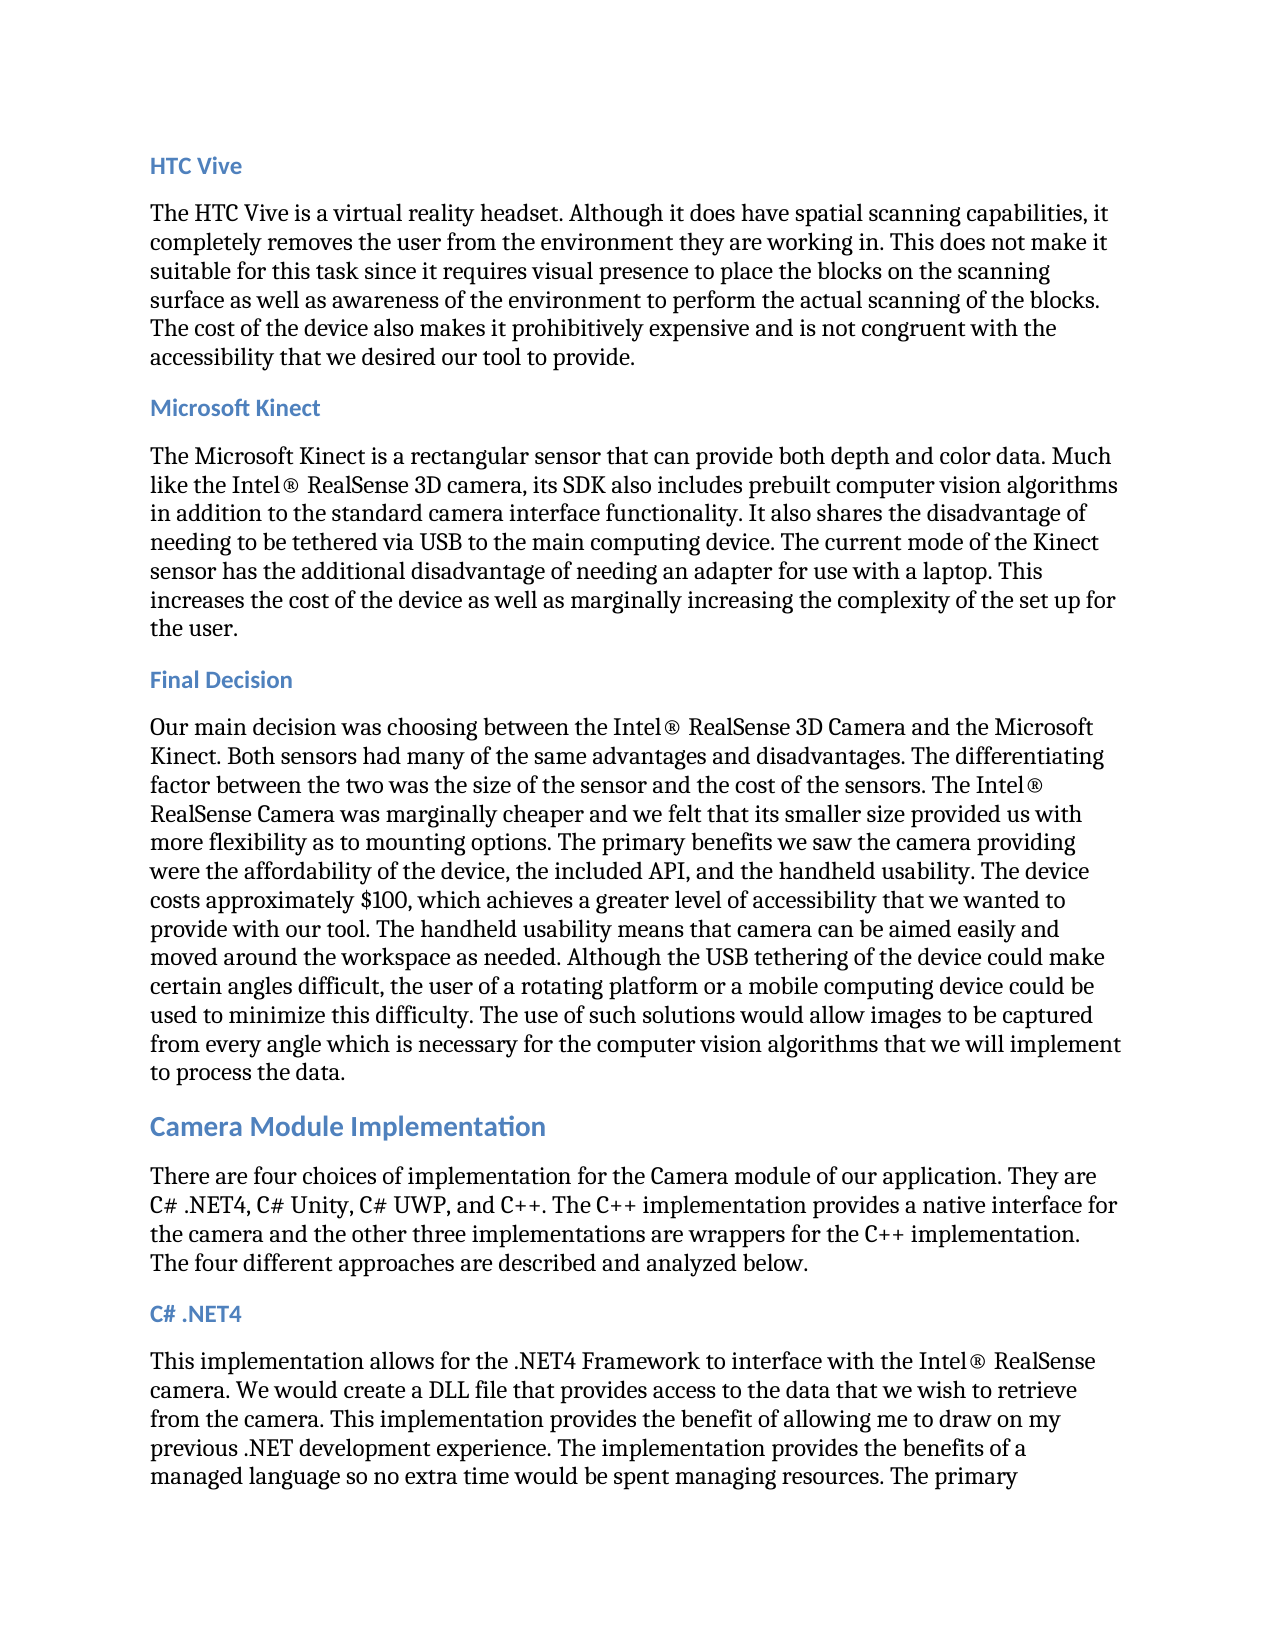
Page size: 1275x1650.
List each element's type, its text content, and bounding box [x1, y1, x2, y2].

text There are four choices of implementation for the Camera module of our application. They are C# .NET4, C# Unity, C# UWP, and C++. The C++ implementation provides a native interface for the camera and the other three implementations are wrappers for the C++ implementation. The four different approaches are described and analyzed below. [150, 1162, 1125, 1277]
text The Microsoft Kinect is a rectangular sensor that can provide both depth and color data. Much like the Intel® RealSense 3D camera, its SDK also includes prebuilt computer vision algorithms in addition to the standard camera interface functionality. It also shares the disadvantage of needing to be tethered via USB to the main computing device. The current mode of the Kinect sensor has the additional disadvantage of needing an adapter for use with a laptop. This increases the cost of the device as well as marginally increasing the complexity of the set up for the user. [150, 442, 1125, 643]
subtitle Microsoft Kinect [150, 393, 1125, 423]
subtitle C# .NET4 [150, 1298, 1125, 1328]
subtitle Camera Module Implementation [150, 1108, 1125, 1143]
subtitle HTC Vive [150, 150, 1125, 181]
text Our main decision was choosing between the Intel® RealSense 3D Camera and the Microsoft Kinect. Both sensors had many of the same advantages and disadvantages. The differentiating factor between the two was the size of the sensor and the cost of the sensors. The Intel® RealSense Camera was marginally cheaper and we felt that its smaller size provided us with more flexibility as to mounting options. The primary benefits we saw the camera providing were the affordability of the device, the included API, and the handheld usability. The device costs approximately $100, which achieves a greater level of accessibility that we wanted to provide with our tool. The handheld usability means that camera can be aimed easily and moved around the workspace as needed. Although the USB tethering of the device could make certain angles difficult, the user of a rotating platform or a mobile computing device could be used to minimize this difficulty. The use of such solutions would allow images to be captured from every angle which is necessary for the computer vision algorithms that we will implement to process the data. [150, 713, 1125, 1087]
subtitle Final Decision [150, 664, 1125, 694]
text The HTC Vive is a virtual reality headset. Although it does have spatial scanning capabilities, it completely removes the user from the environment they are working in. This does not make it suitable for this task since it requires visual presence to place the blocks on the scanning surface as well as awareness of the environment to perform the actual scanning of the blocks. The cost of the device also makes it prohibitively expensive and is not congruent with the accessibility that we desired our tool to provide. [150, 199, 1125, 372]
